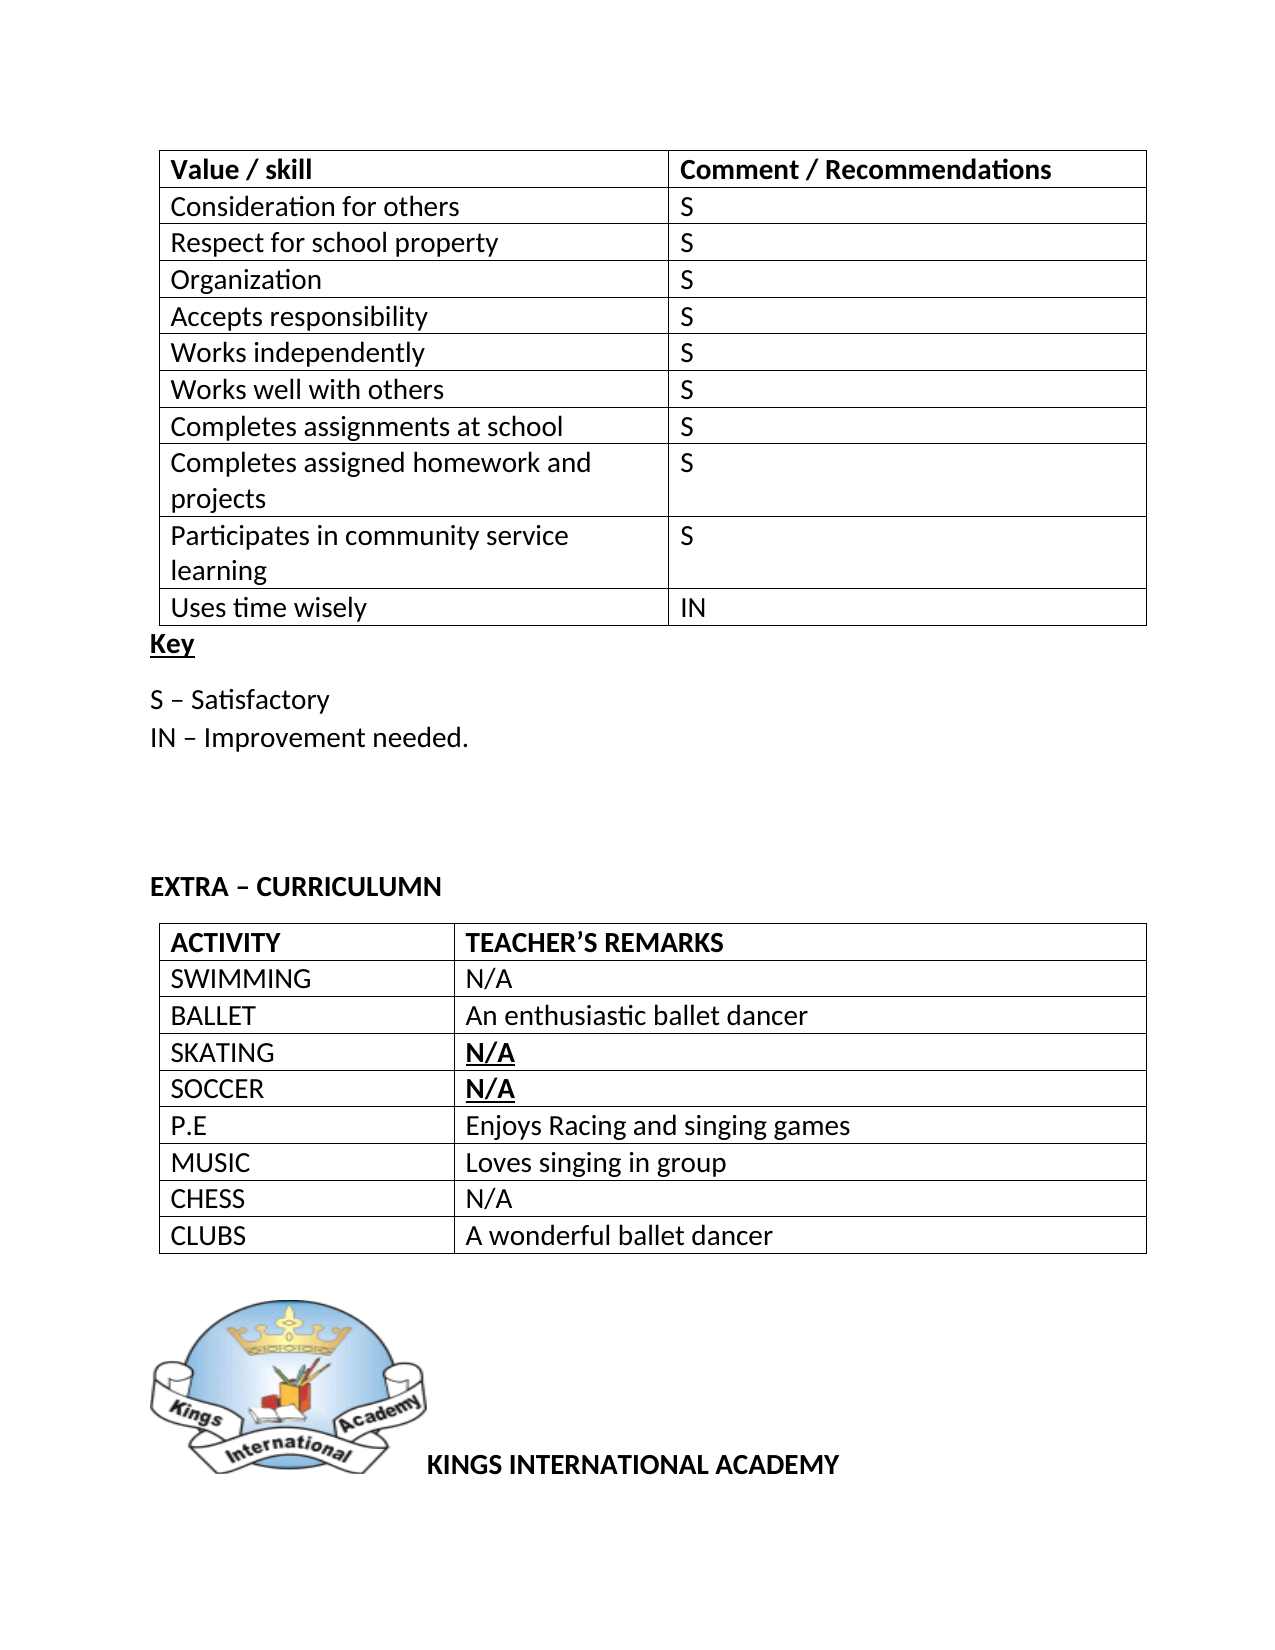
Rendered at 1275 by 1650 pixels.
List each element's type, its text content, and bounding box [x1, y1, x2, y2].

table_cell CLUBS [160, 1217, 454, 1253]
table_cell Participates in community service learning [160, 517, 668, 588]
table_cell Consideration for others [160, 188, 668, 223]
table_cell S [669, 517, 1146, 588]
text IN – Improvement needed. [150, 719, 1125, 755]
table_cell S [669, 334, 1146, 370]
table_cell SKATING [160, 1034, 454, 1069]
table_cell Loves singing in group [455, 1144, 1146, 1179]
table_cell S [669, 444, 1146, 516]
table_cell P.E [160, 1107, 454, 1143]
table_cell N/A [455, 1181, 1146, 1216]
table_cell S [669, 188, 1146, 223]
table_cell Completes assigned homework and projects [160, 444, 668, 516]
table_cell Completes assignments at school [160, 408, 668, 443]
table_cell Enjoys Racing and singing games [455, 1107, 1146, 1143]
table_cell Organization [160, 261, 668, 297]
table_cell SOCCER [160, 1071, 454, 1106]
text EXTRA – CURRICULUMN [150, 868, 1125, 903]
table_cell IN [669, 589, 1146, 624]
table_cell Respect for school property [160, 224, 668, 260]
table_cell CHESS [160, 1181, 454, 1216]
table_cell S [669, 261, 1146, 297]
picture [150, 1300, 427, 1474]
table_cell S [669, 224, 1146, 260]
table_header Value / skill [160, 151, 668, 187]
table_header TEACHER’S REMARKS [455, 924, 1146, 959]
table_cell MUSIC [160, 1144, 454, 1179]
table_cell S [669, 371, 1146, 407]
table_cell N/A [455, 961, 1146, 996]
table_cell N/A [455, 1071, 1146, 1106]
table_cell Works well with others [160, 371, 668, 407]
table_header Comment / Recommendations [669, 151, 1146, 187]
table_cell S [669, 408, 1146, 443]
table_cell Uses time wisely [160, 589, 668, 624]
table_header ACTIVITY [160, 924, 454, 959]
table_cell A wonderful ballet dancer [455, 1217, 1146, 1253]
table_cell N/A [455, 1034, 1146, 1069]
text Key [150, 626, 1125, 661]
text S – Satisfactory [150, 681, 1125, 716]
table_cell BALLET [160, 997, 454, 1033]
table_cell SWIMMING [160, 961, 454, 996]
table_cell S [669, 298, 1146, 333]
table_cell An enthusiastic ballet dancer [455, 997, 1146, 1033]
table_cell Works independently [160, 334, 668, 370]
table_cell Accepts responsibility [160, 298, 668, 333]
